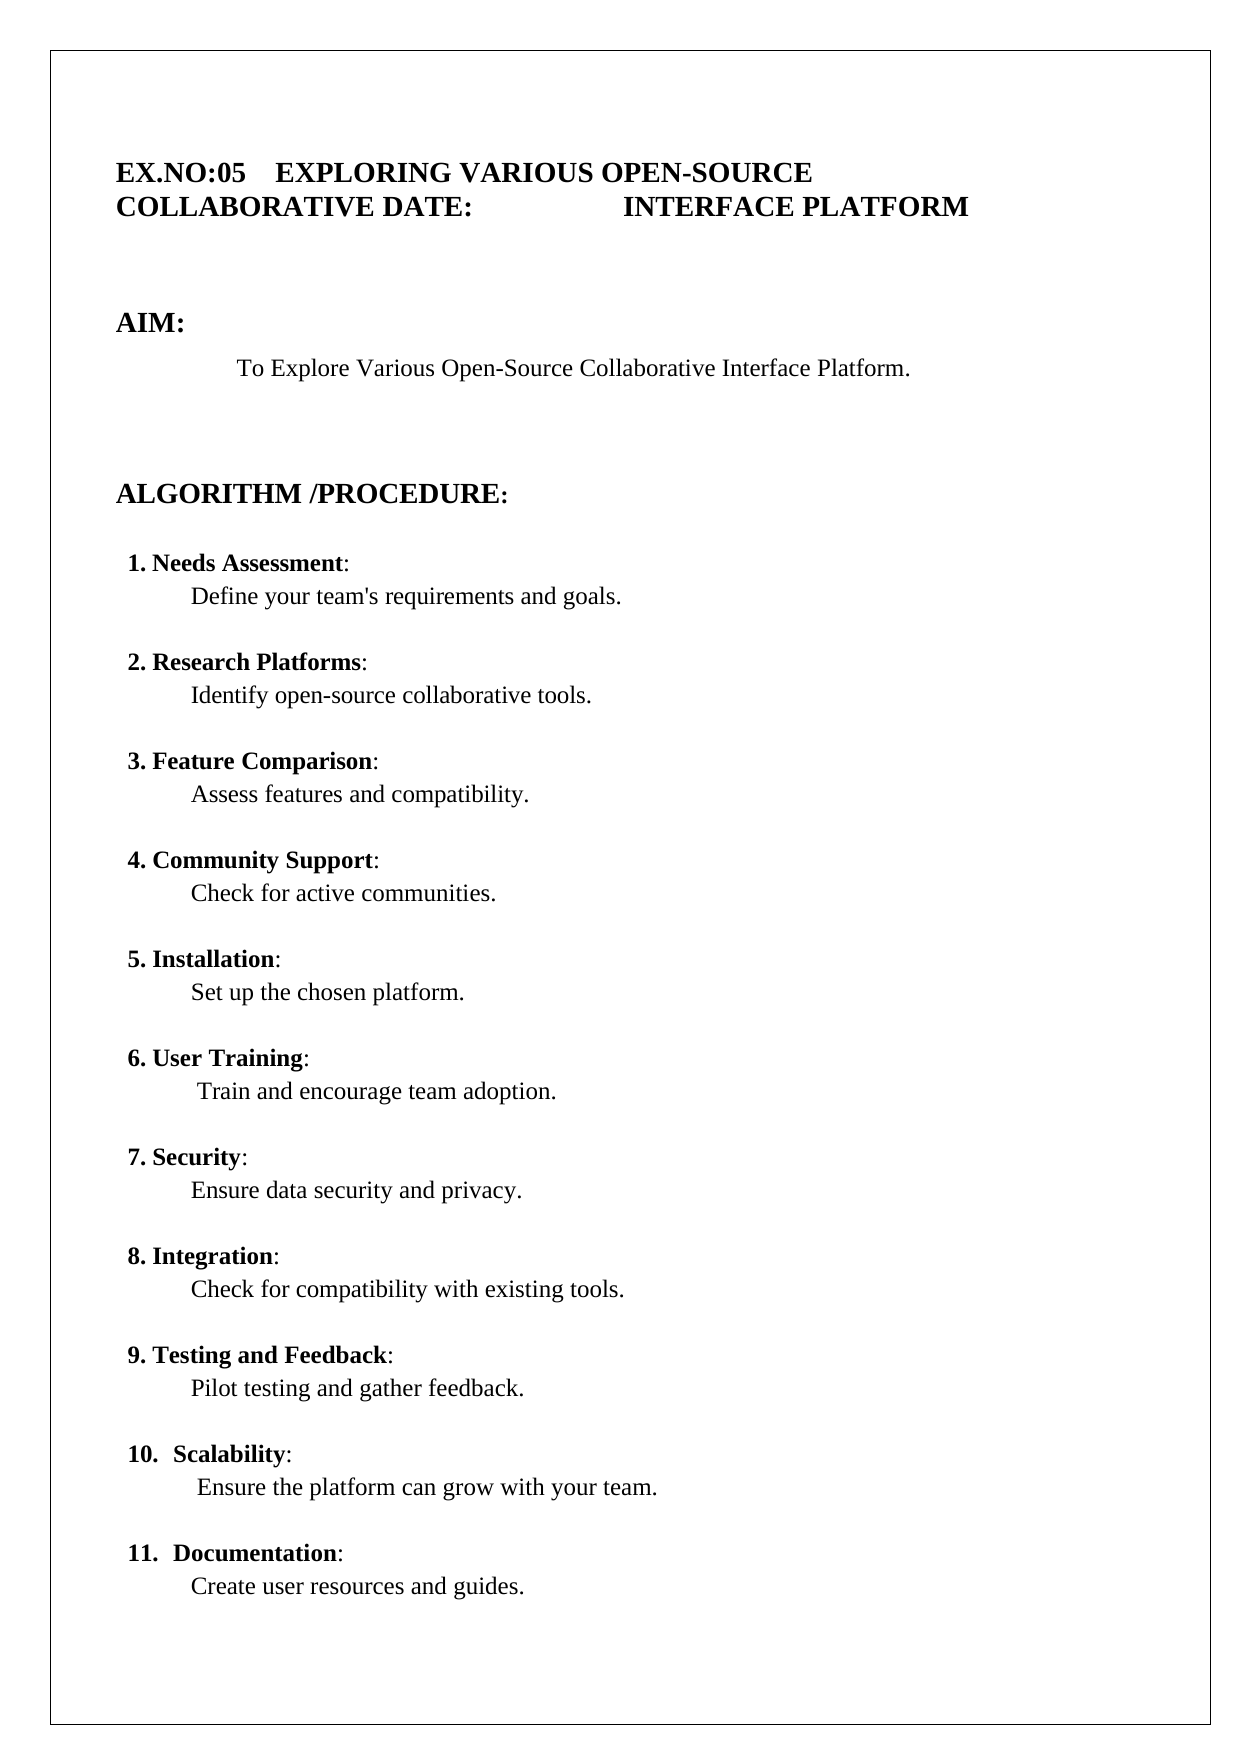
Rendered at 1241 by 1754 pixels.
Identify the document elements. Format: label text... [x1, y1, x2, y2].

text Ensure the platform can grow with your team. [197, 1472, 1210, 1501]
text Assess features and compatibility. [191, 779, 1210, 807]
subtitle User Training: [127, 1043, 1210, 1072]
text AIM: [116, 305, 189, 339]
text Set up the chosen platform. [191, 977, 1210, 1006]
subtitle Feature Comparison: [127, 746, 1210, 774]
subtitle Community Support: [127, 845, 1210, 873]
text Define your team's requirements and goals. [191, 581, 1210, 609]
subtitle Security: [127, 1142, 1210, 1171]
subtitle Research Platforms: [127, 647, 1210, 676]
text Train and encourage team adoption. [197, 1076, 1210, 1105]
text Check for compatibility with existing tools. [191, 1274, 1210, 1303]
text Ensure data security and privacy. [191, 1175, 1210, 1204]
text Pilot testing and gather feedback. [191, 1373, 1210, 1402]
text To Explore Various Open-Source Collaborative Interface Platform. [236, 353, 1210, 382]
text Check for active communities. [191, 878, 1210, 907]
subtitle EX.NO:05 EXPLORING VARIOUS OPEN-SOURCE COLLABORATIVE DATE: INTERFACE PLATFORM [116, 155, 1079, 222]
text Create user resources and guides. [191, 1571, 1210, 1600]
subtitle Needs Assessment: [127, 548, 1210, 577]
subtitle ALGORITHM /PROCEDURE: [116, 476, 1210, 510]
text Identify open-source collaborative tools. [191, 680, 1210, 709]
subtitle Integration: [127, 1241, 1210, 1269]
subtitle Installation: [127, 944, 1210, 973]
subtitle Scalability: [127, 1439, 1210, 1468]
subtitle Testing and Feedback: [127, 1340, 1210, 1369]
subtitle Documentation: [127, 1538, 1210, 1567]
